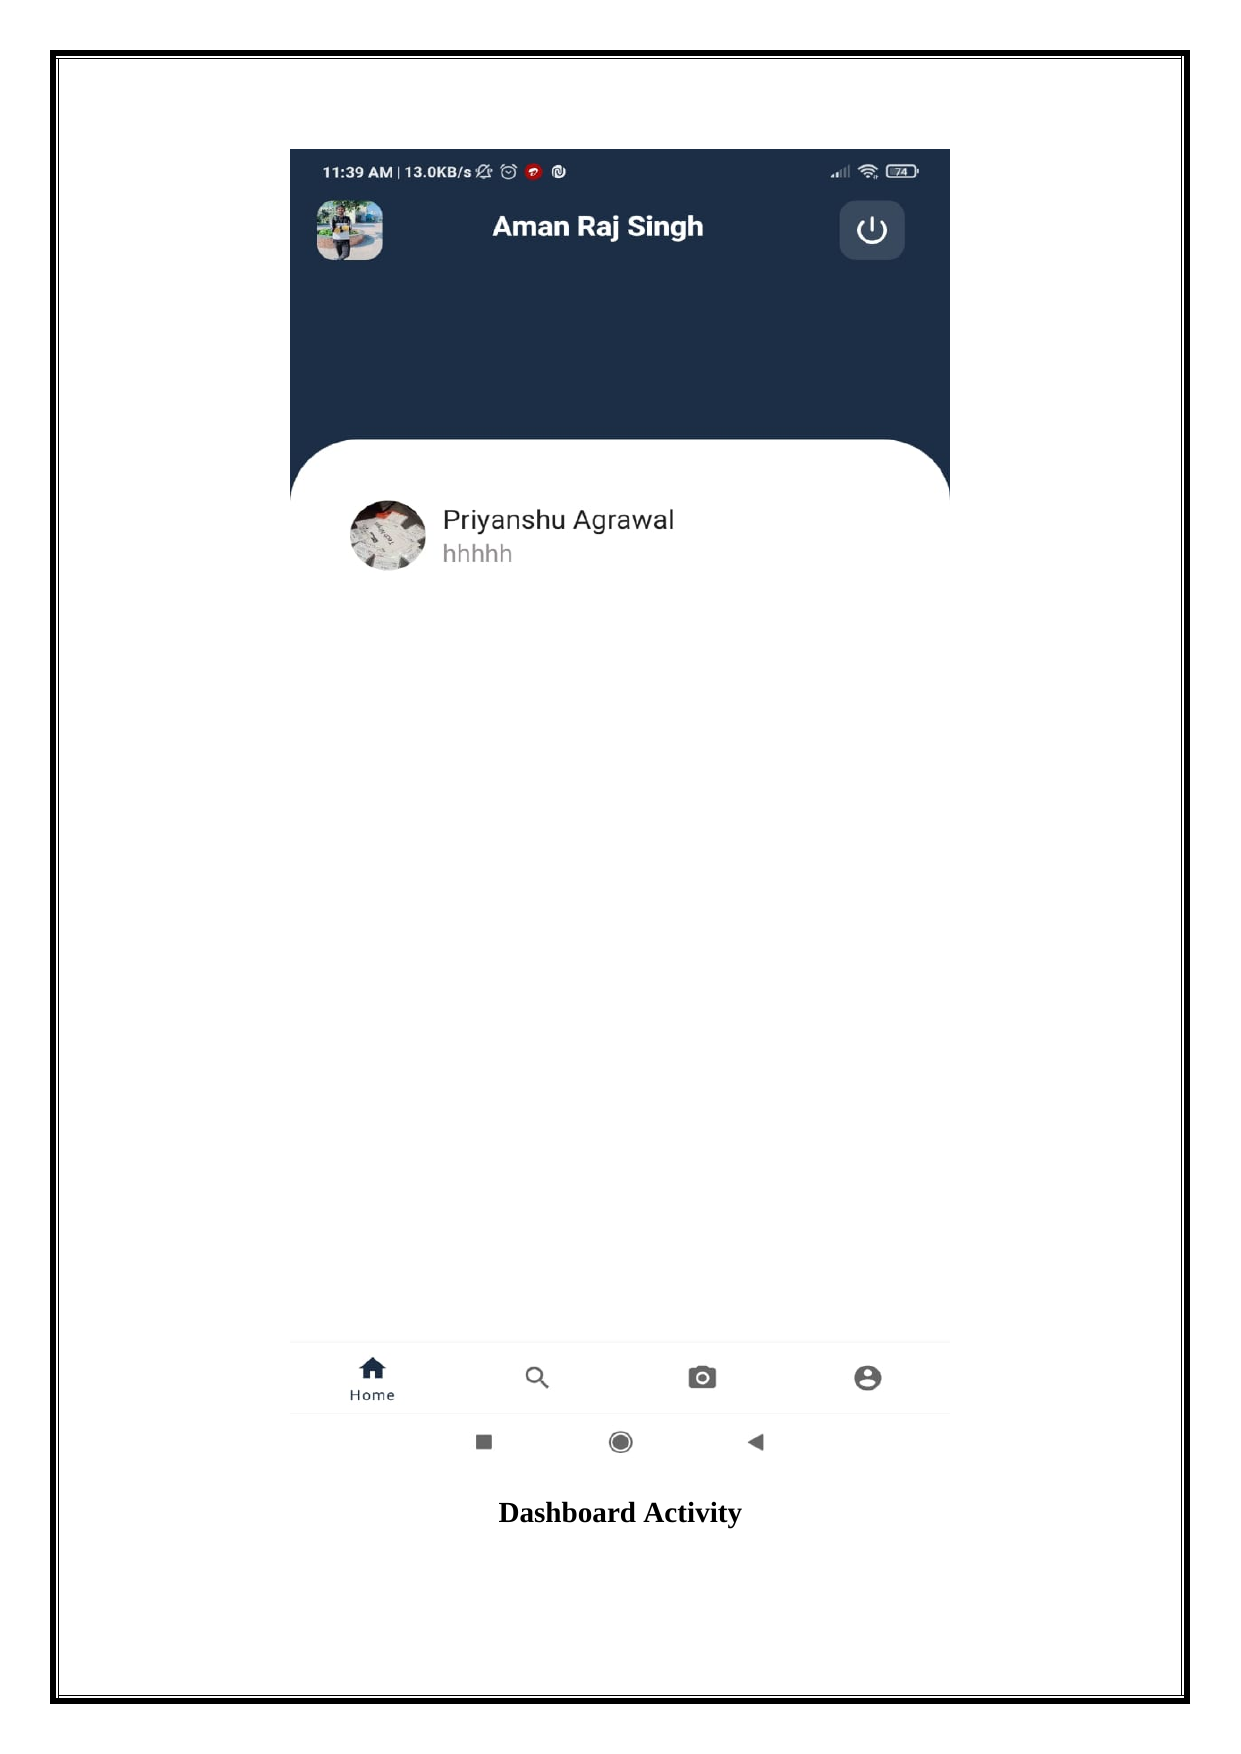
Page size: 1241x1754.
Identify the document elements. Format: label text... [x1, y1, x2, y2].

picture [290, 149, 950, 1471]
text Dashboard Activity [150, 1495, 1090, 1529]
